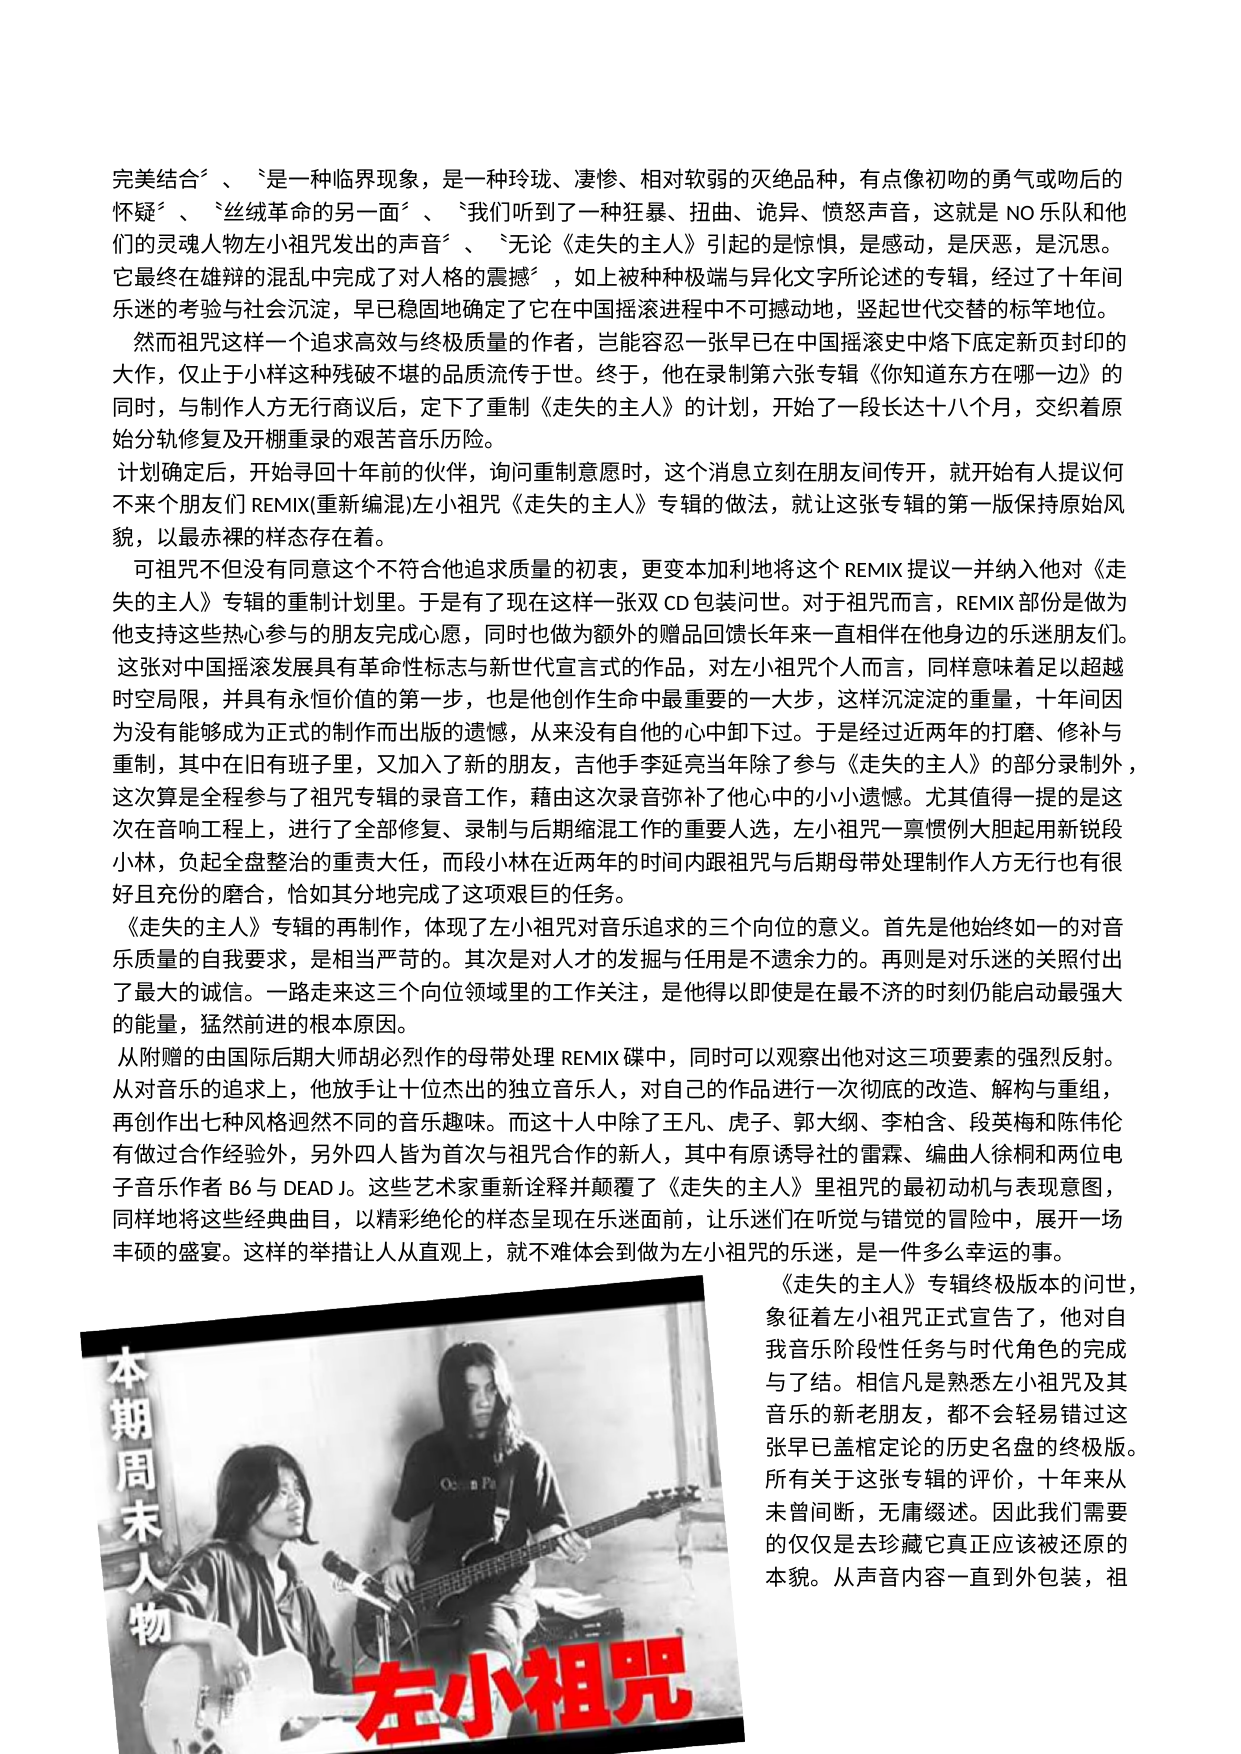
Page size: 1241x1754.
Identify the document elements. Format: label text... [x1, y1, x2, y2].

text 然而祖咒这样一个追求高效与终极质量的作者，岂能容忍一张早已在中国摇滚史中烙下底定新页封印的大作，仅止于小样这种残破不堪的品质流传于世。终于，他在录制第六张专辑《你知道东方在哪一边》的同时，与制作人方无行商议后，定下了重制《走失的主人》的计划，开始了一段长达十八个月，交织着原始分轨修复及开棚重录的艰苦音乐历险。 [112, 324, 1128, 454]
picture [81, 1276, 745, 1754]
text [112, 162, 1128, 324]
text 从附赠的由国际后期大师胡必烈作的母带处理REMIX碟中，同时可以观察出他对这三项要素的强烈反射。从对音乐的追求上，他放手让十位杰出的独立音乐人，对自己的作品进行一次彻底的改造、解构与重组，再创作出七种风格迥然不同的音乐趣味。而这十人中除了王凡、虎子、郭大纲、李柏含、段英梅和陈伟伦有做过合作经验外，另外四人皆为首次与祖咒合作的新人，其中有原诱导社的雷霖、编曲人徐桐和两位电子音乐作者B6与DEAD J。这些艺术家重新诠释并颠覆了《走失的主人》里祖咒的最初动机与表现意图，同样地将这些经典曲目，以精彩绝伦的样态呈现在乐迷面前，让乐迷们在听觉与错觉的冒险中，展开一场丰硕的盛宴。这样的举措让人从直观上，就不难体会到做为左小祖咒的乐迷，是一件多么幸运的事。 [112, 1039, 1128, 1267]
text 这张对中国摇滚发展具有革命性标志与新世代宣言式的作品，对左小祖咒个人而言，同样意味着足以超越时空局限，并具有永恒价值的第一步，也是他创作生命中最重要的一大步，这样沉淀淀的重量，十年间因为没有能够成为正式的制作而出版的遗憾，从来没有自他的心中卸下过。于是经过近两年的打磨、修补与重制，其中在旧有班子里，又加入了新的朋友，吉他手李延亮当年除了参与《走失的主人》的部分录制外，这次算是全程参与了祖咒专辑的录音工作，藉由这次录音弥补了他心中的小小遗憾。尤其值得一提的是这次在音响工程上，进行了全部修复、录制与后期缩混工作的重要人选，左小祖咒一禀惯例大胆起用新锐段小林，负起全盘整治的重责大任，而段小林在近两年的时间内跟祖咒与后期母带处理制作人方无行也有很好且充份的磨合，恰如其分地完成了这项艰巨的任务。 [112, 649, 1128, 909]
text 计划确定后，开始寻回十年前的伙伴，询问重制意愿时，这个消息立刻在朋友间传开，就开始有人提议何不来个朋友们REMIX(重新编混)左小祖咒《走失的主人》专辑的做法，就让这张专辑的第一版保持原始风貌，以最赤裸的样态存在着。 [112, 454, 1128, 552]
text 《走失的主人》专辑的再制作，体现了左小祖咒对音乐追求的三个向位的意义。首先是他始终如一的对音乐质量的自我要求，是相当严苛的。其次是对人才的发掘与任用是不遗余力的。再则是对乐迷的关照付出了最大的诚信。一路走来这三个向位领域里的工作关注，是他得以即使是在最不济的时刻仍能启动最强大的能量，猛然前进的根本原因。 [112, 909, 1128, 1039]
text 可祖咒不但没有同意这个不符合他追求质量的初衷，更变本加利地将这个REMIX提议一并纳入他对《走失的主人》专辑的重制计划里。于是有了现在这样一张双CD包装问世。对于祖咒而言，REMIX部份是做为他支持这些热心参与的朋友完成心愿，同时也做为额外的赠品回馈长年来一直相伴在他身边的乐迷朋友们。 [112, 552, 1128, 649]
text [112, 1267, 1128, 1592]
